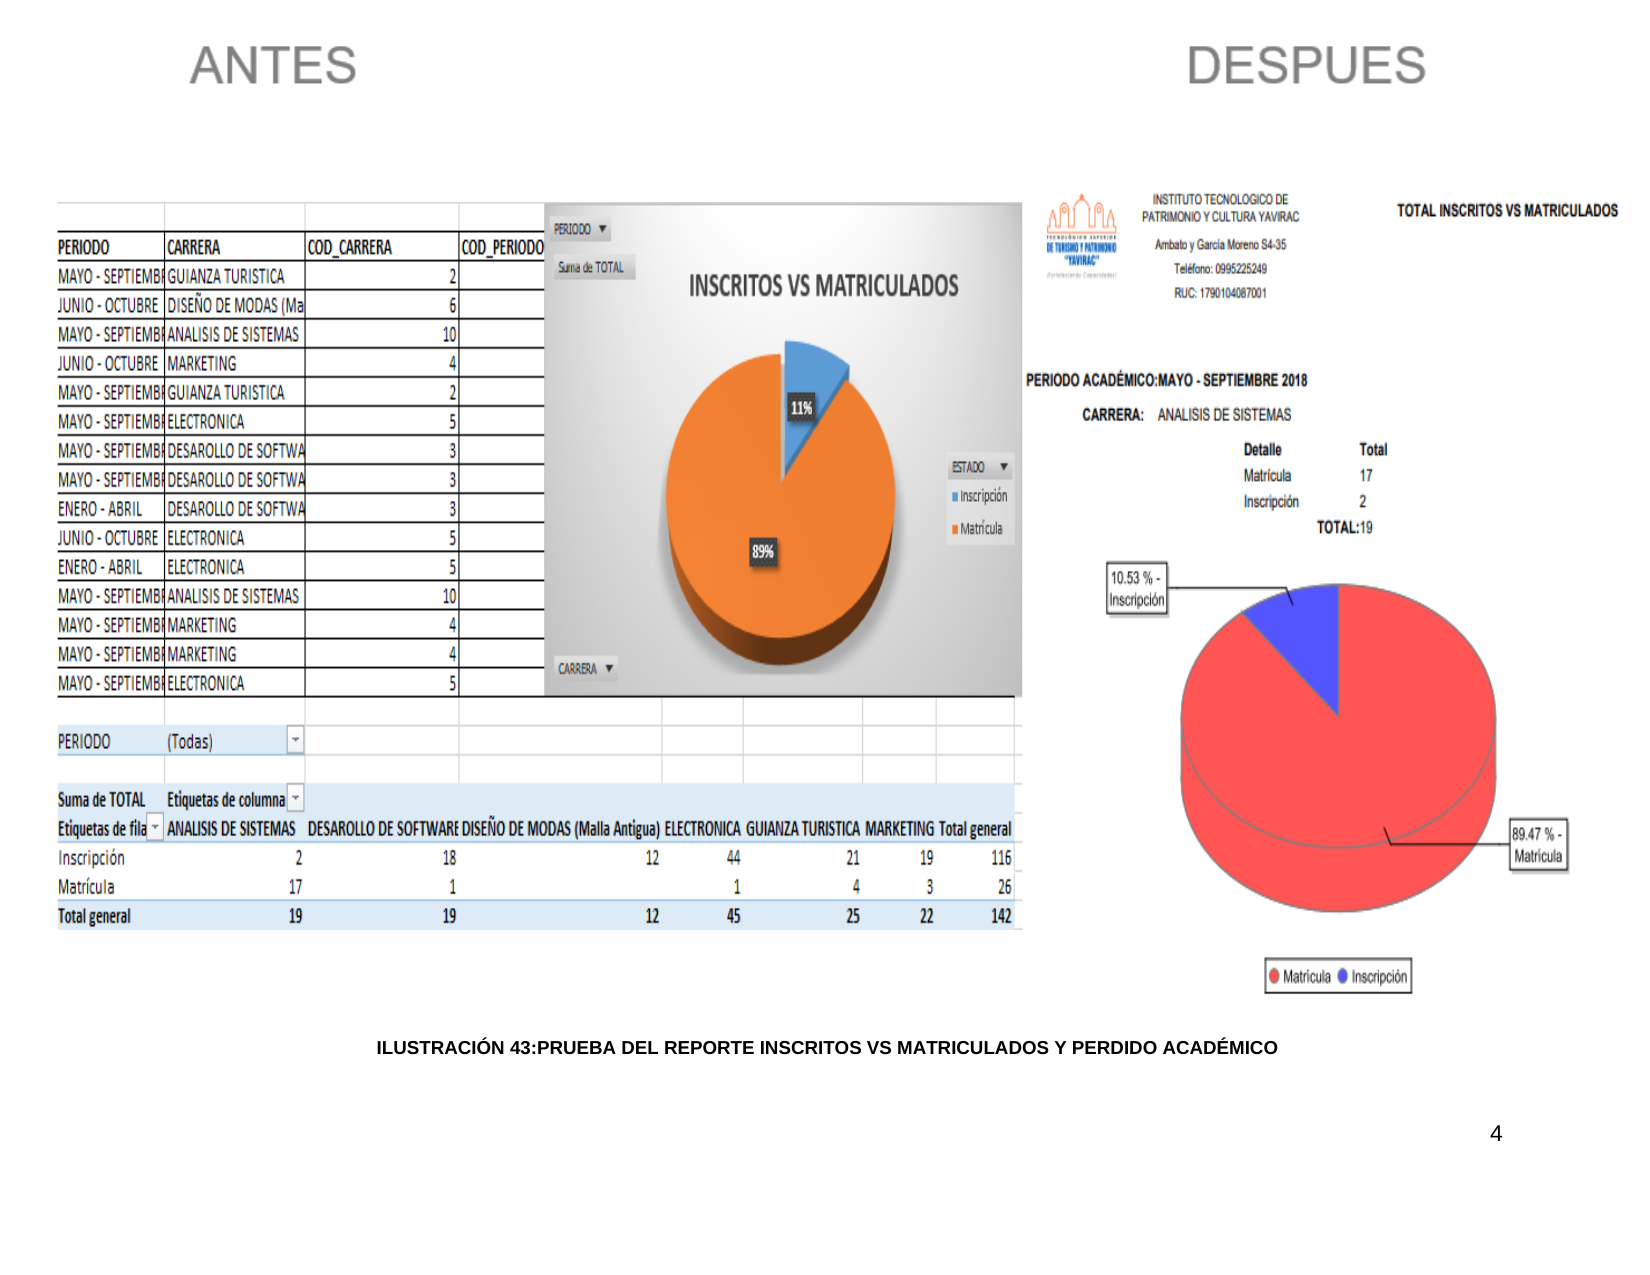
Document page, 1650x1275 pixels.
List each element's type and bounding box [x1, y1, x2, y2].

picture [170, 28, 1526, 127]
picture [57, 151, 1650, 1001]
